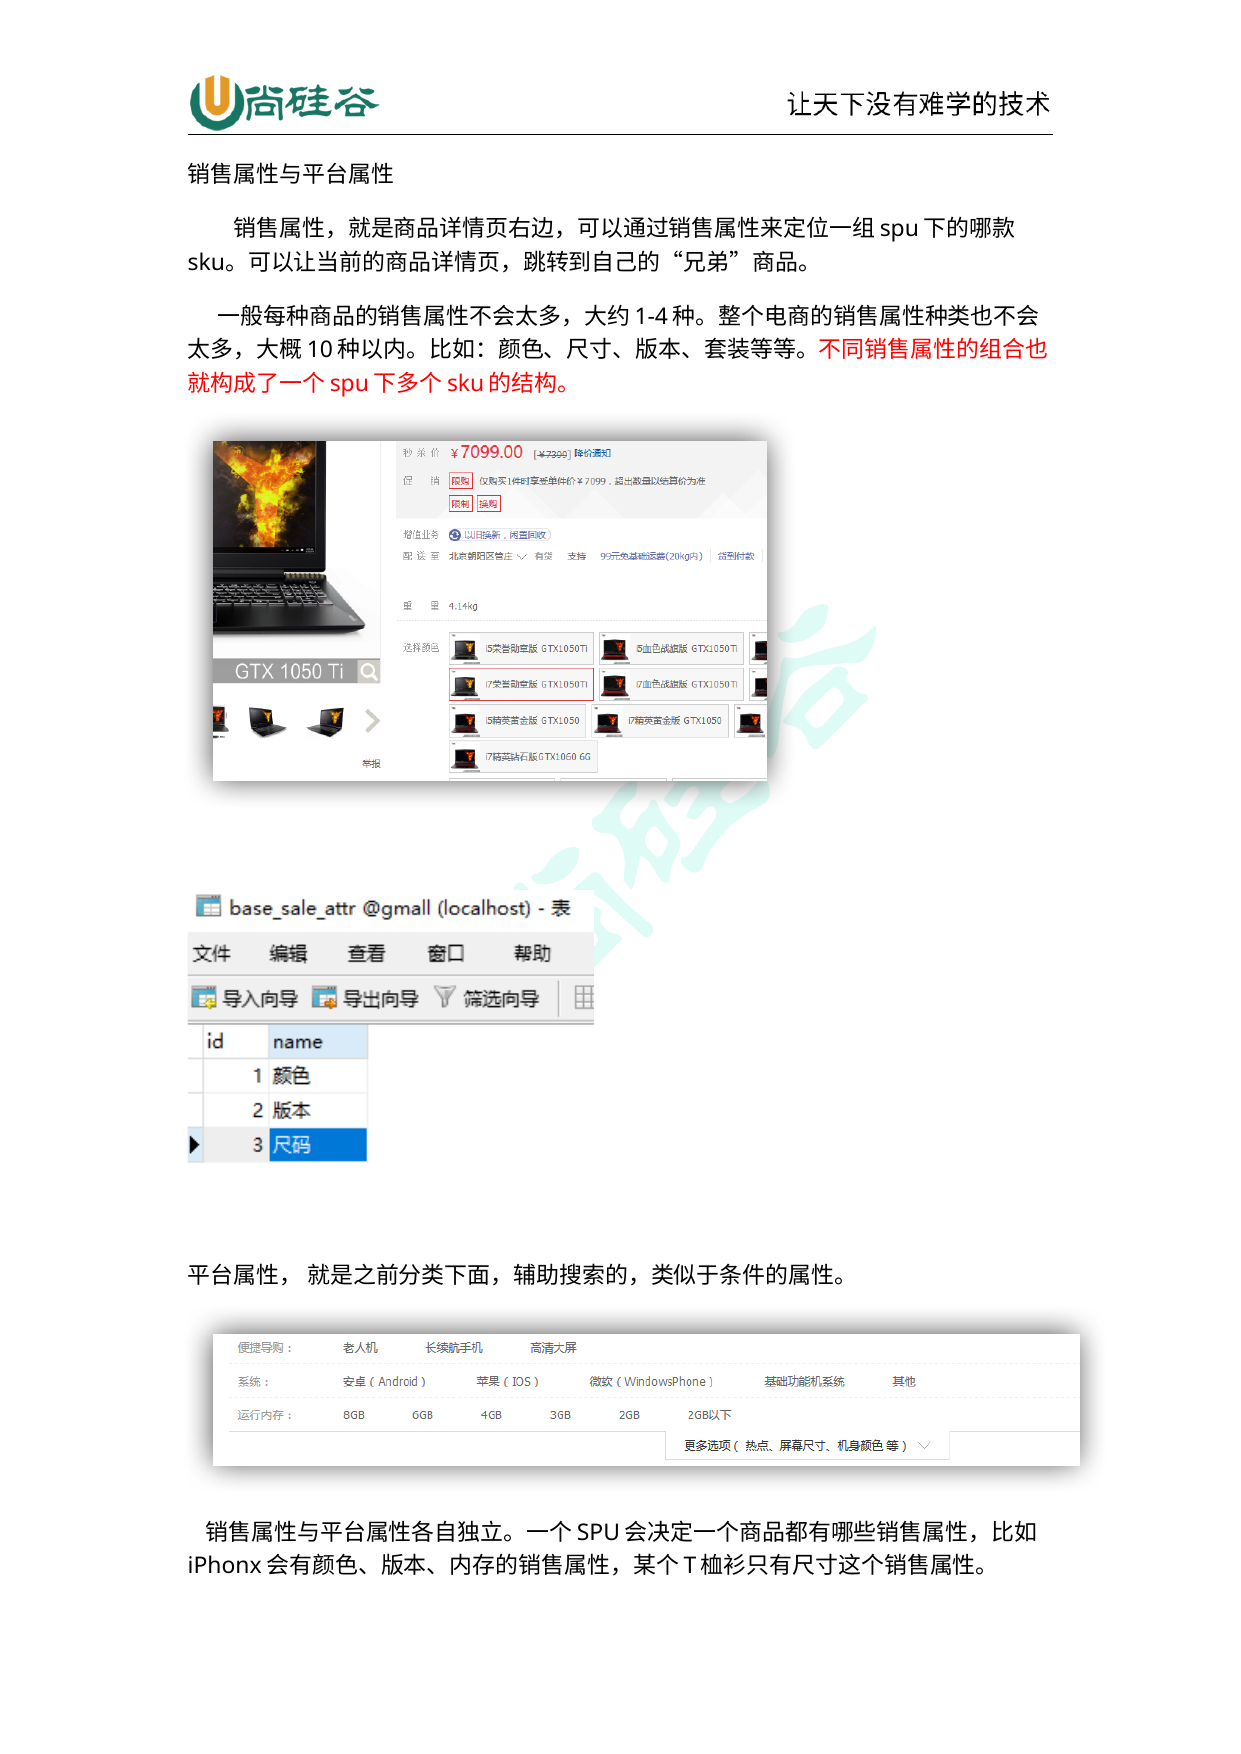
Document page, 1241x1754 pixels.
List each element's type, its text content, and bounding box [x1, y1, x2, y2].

picture [213, 1334, 1080, 1466]
picture [213, 441, 767, 781]
picture [187, 890, 594, 1185]
text 销售属性，就是商品详情页右边，可以通过销售属性来定位一组spu下的哪款sku。可以让当前的商品详情页，跳转到自己的“兄弟”商品。 [187, 210, 1053, 277]
text 销售属性与平台属性 [187, 156, 1053, 189]
text 一般每种商品的销售属性不会太多，大约1-4种。整个电商的销售属性种类也不会太多，大概10种以内。比如：颜色、尺寸、版本、套装等等。不同销售属性的组合也就构成了一个spu下多个sku的结构。 [187, 298, 1053, 398]
text 平台属性， 就是之前分类下面，辅助搜索的，类似于条件的属性。 [187, 1257, 1053, 1291]
picture [187, 73, 1053, 132]
text 销售属性与平台属性各自独立。一个SPU会决定一个商品都有哪些销售属性，比如iPhonx会有颜色、版本、内存的销售属性，某个T桖衫只有尺寸这个销售属性。 [187, 1513, 1053, 1580]
